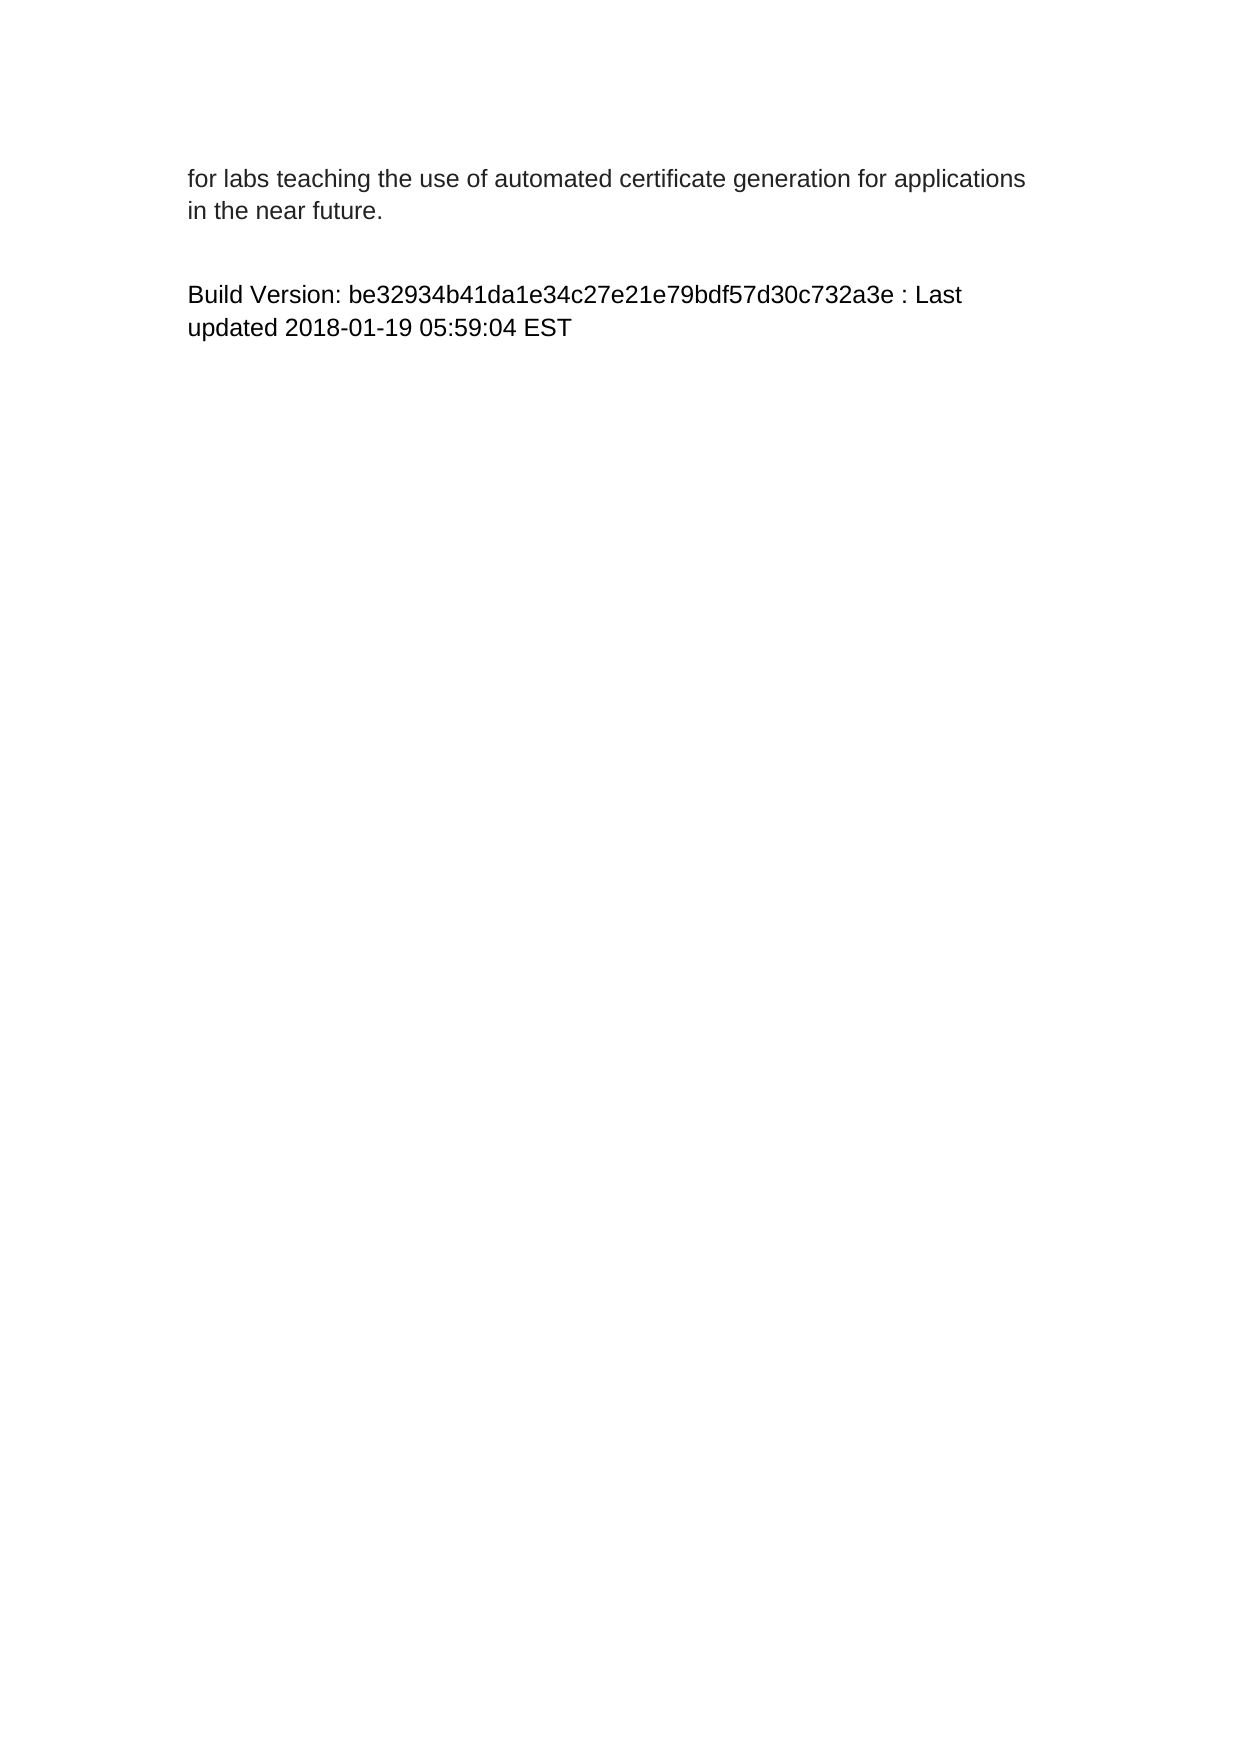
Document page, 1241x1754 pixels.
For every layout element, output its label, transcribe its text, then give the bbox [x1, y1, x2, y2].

text Build Version: be32934b41da1e34c27e21e79bdf57d30c732a3e : Last updated 2018-01-19 05:59:04 EST [187, 246, 1053, 343]
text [187, 162, 1053, 227]
